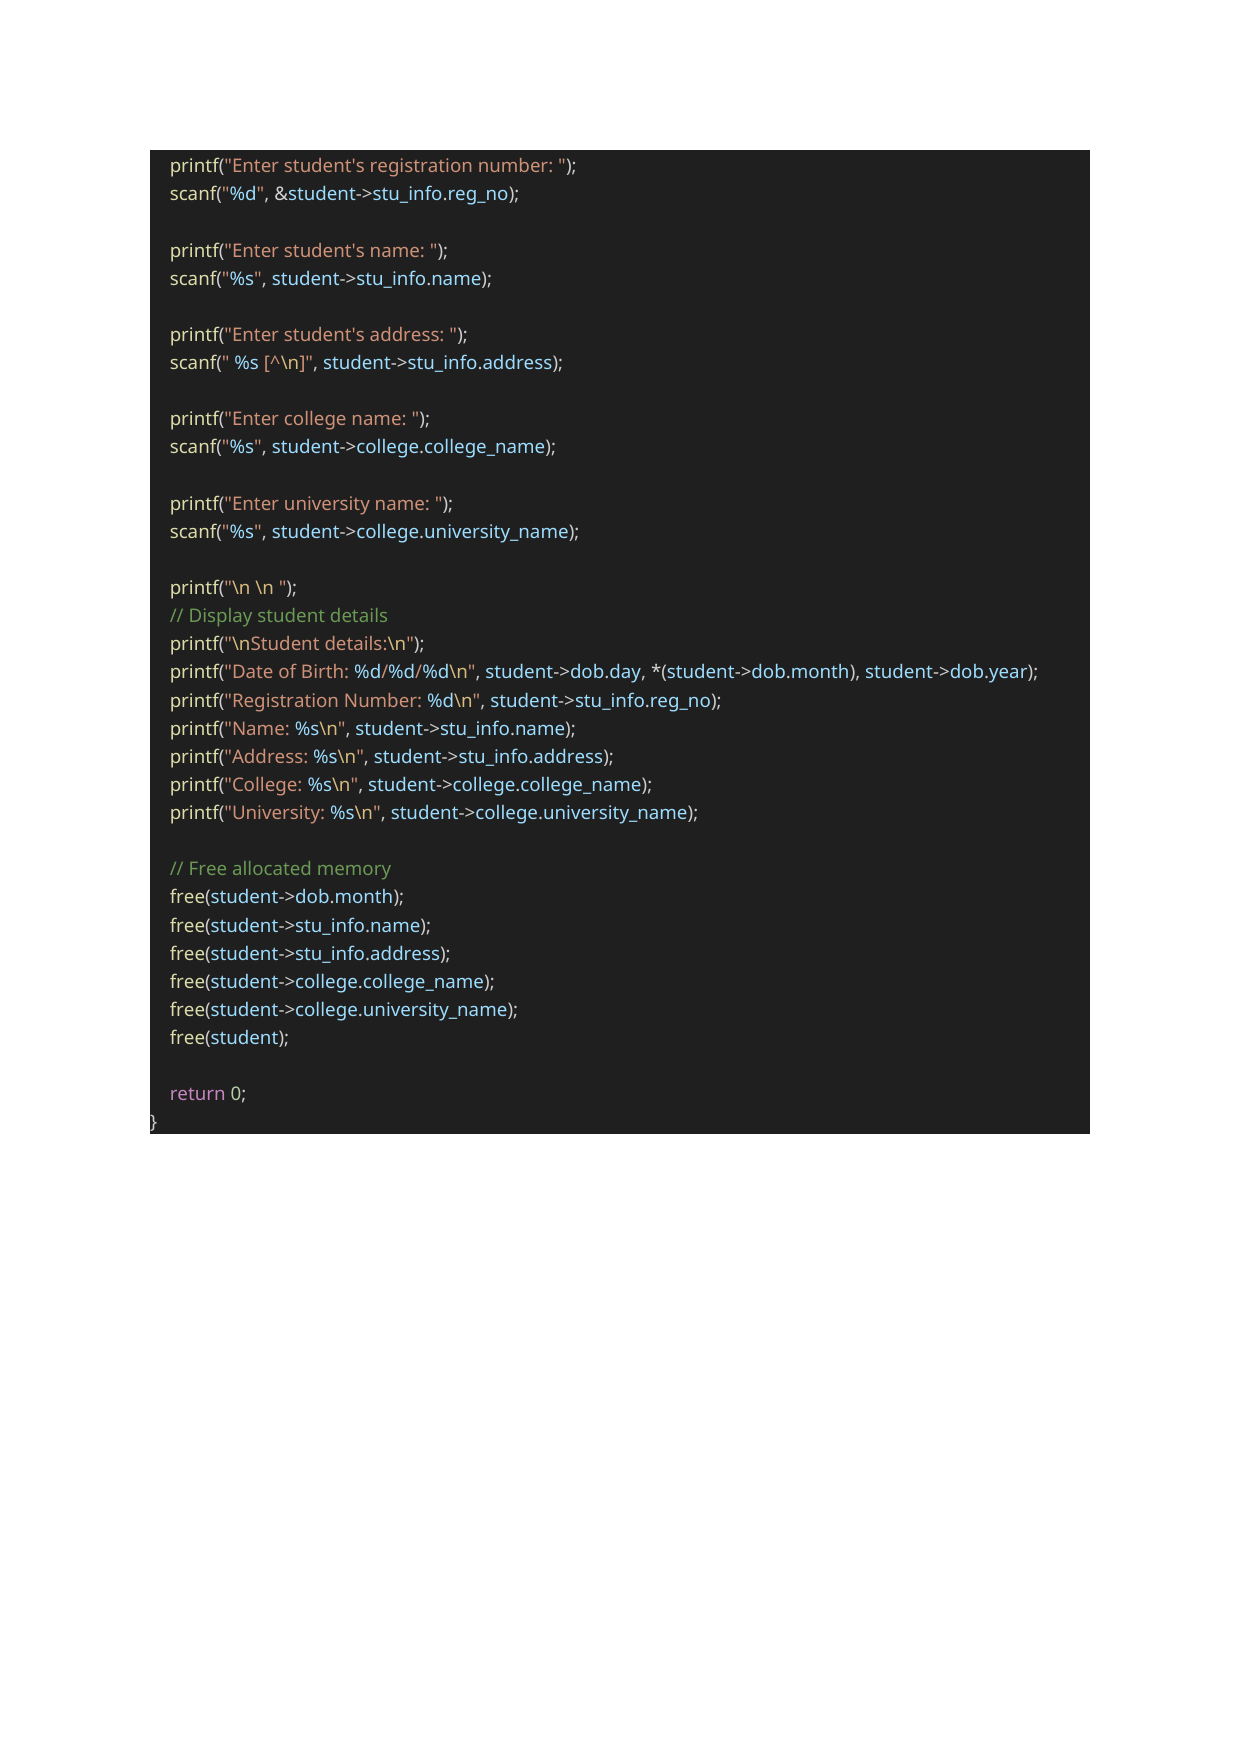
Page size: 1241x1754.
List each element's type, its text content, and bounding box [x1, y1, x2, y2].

text printf("Enter college name: "); [150, 403, 1090, 431]
text // Free allocated memory [150, 853, 1090, 881]
text printf("University: %s\n", student->college.university_name); [150, 797, 1090, 825]
text free(student->stu_info.address); [150, 937, 1090, 966]
text printf("Address: %s\n", student->stu_info.address); [150, 741, 1090, 769]
text return 0; [150, 1078, 1090, 1106]
text scanf("%s", student->college.university_name); [150, 516, 1090, 544]
text free(student->dob.month); [150, 881, 1090, 909]
text printf("Registration Number: %d\n", student->stu_info.reg_no); [150, 684, 1090, 712]
text printf("Name: %s\n", student->stu_info.name); [150, 712, 1090, 741]
text scanf(" %s [^\n]", student->stu_info.address); [150, 347, 1090, 375]
text scanf("%s", student->stu_info.name); [150, 262, 1090, 291]
text printf("Enter student's name: "); [150, 234, 1090, 262]
text printf("\nStudent details:\n"); [150, 628, 1090, 656]
text scanf("%s", student->college.college_name); [150, 431, 1090, 459]
text printf("Enter university name: "); [150, 487, 1090, 516]
text printf("Enter student's registration number: "); [150, 150, 1090, 178]
text } [150, 1106, 1090, 1134]
text free(student->college.college_name); [150, 966, 1090, 994]
text printf("\n \n "); [150, 572, 1090, 600]
text printf("College: %s\n", student->college.college_name); [150, 769, 1090, 797]
text scanf("%d", &student->stu_info.reg_no); [150, 178, 1090, 206]
text free(student); [150, 1022, 1090, 1050]
text printf("Date of Birth: %d/%d/%d\n", student->dob.day, *(student->dob.month), student->dob.year); [150, 656, 1090, 684]
text free(student->college.university_name); [150, 994, 1090, 1022]
text // Display student details [150, 600, 1090, 628]
text free(student->stu_info.name); [150, 909, 1090, 937]
text printf("Enter student's address: "); [150, 319, 1090, 347]
